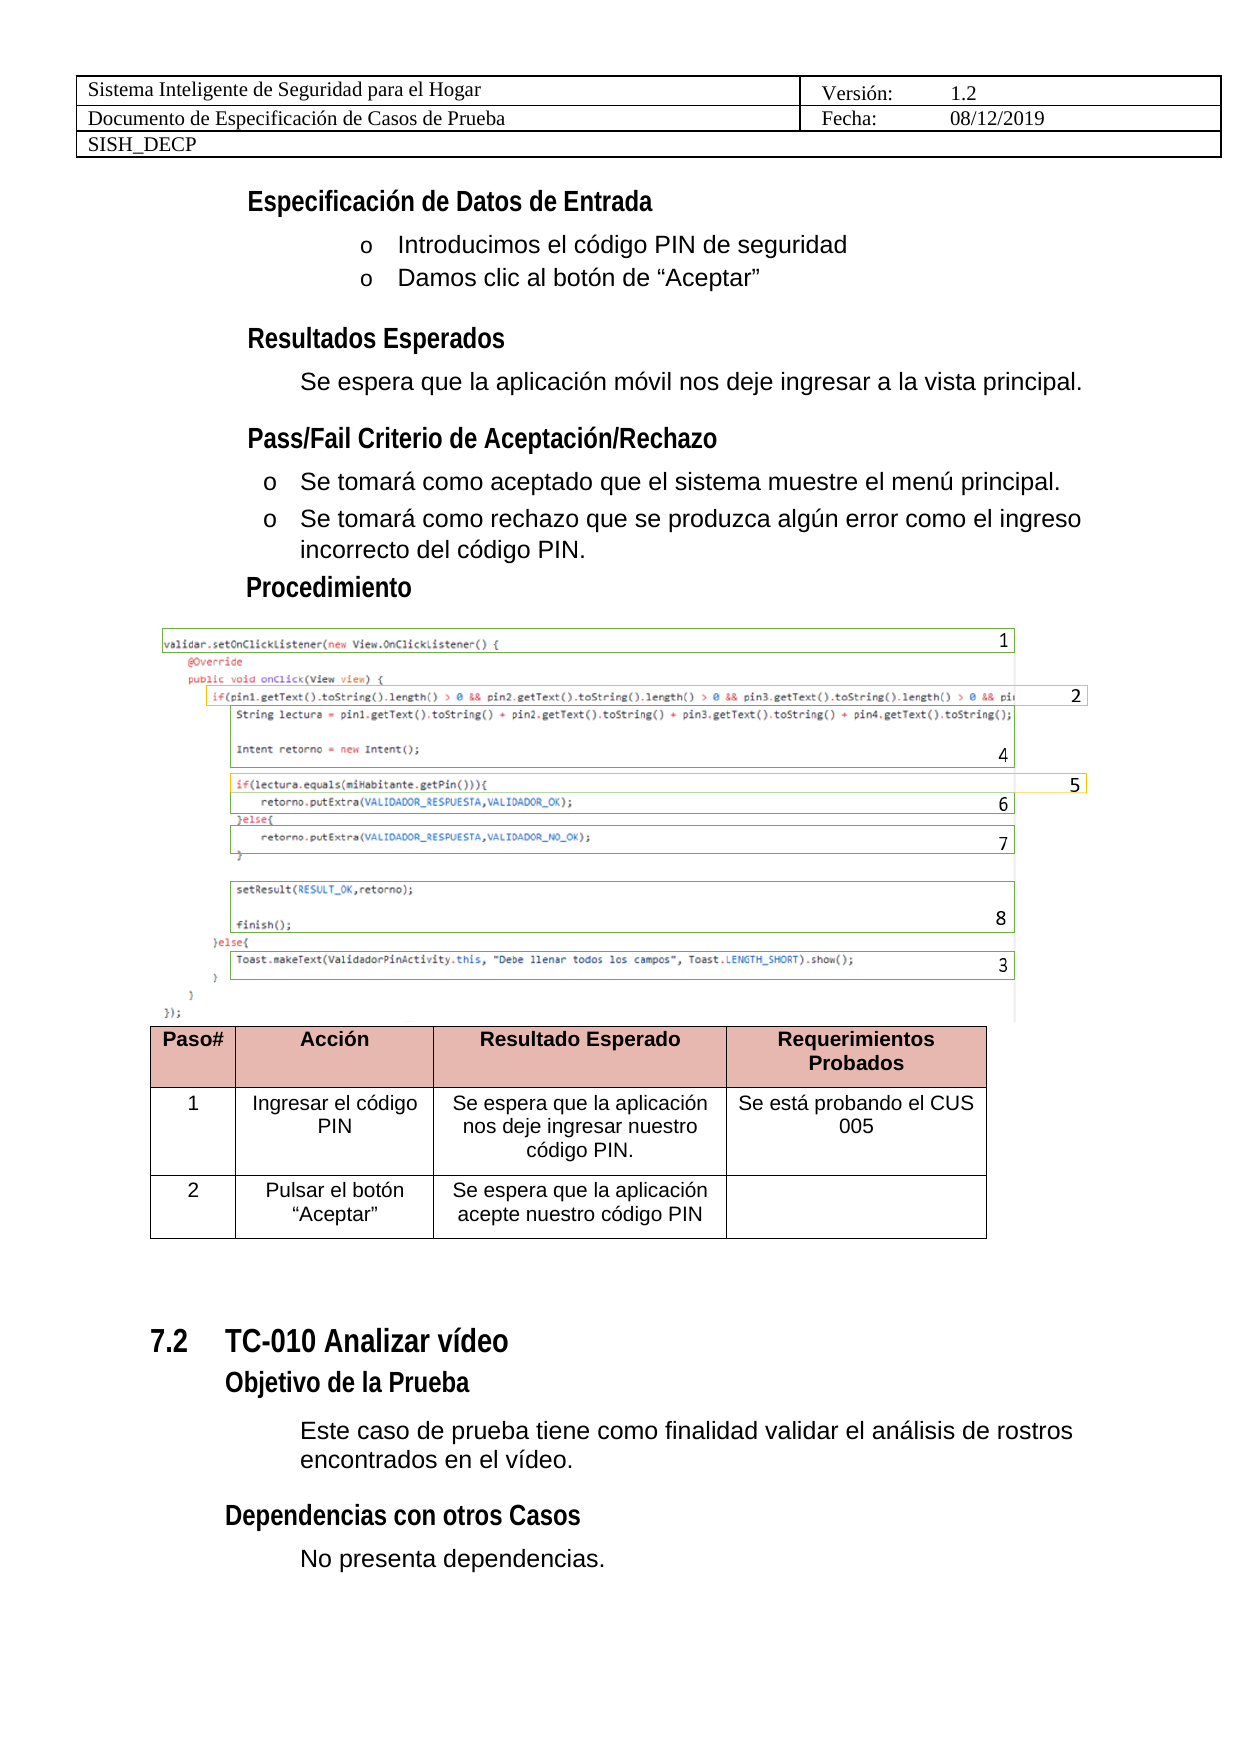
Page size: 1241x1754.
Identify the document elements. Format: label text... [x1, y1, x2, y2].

table_cell Pulsar el botón “Aceptar” [236, 1176, 433, 1238]
picture [150, 609, 1091, 1022]
table_cell Se está probando el CUS 005 [727, 1088, 986, 1175]
list Introducimos el código PIN de seguridad [360, 230, 1090, 259]
table_cell [727, 1176, 986, 1238]
table_header Acción [236, 1027, 433, 1087]
table_cell Se espera que la aplicación nos deje ingresar nuestro código PIN. [434, 1088, 726, 1175]
table_cell 1 [151, 1088, 235, 1175]
text Objetivo de la Prueba [150, 1365, 1090, 1398]
subtitle Resultados Esperados [247, 321, 1090, 354]
text Procedimiento [150, 570, 1090, 603]
text Se espera que la aplicación móvil nos deje ingresar a la vista principal. [300, 367, 1090, 396]
table_cell Se espera que la aplicación acepte nuestro código PIN [434, 1176, 726, 1238]
list Damos clic al botón de “Aceptar” [360, 263, 1090, 292]
table_header Paso# [151, 1027, 235, 1087]
list Se tomará como rechazo que se produzca algún error como el ingreso incorrecto del código PIN. [262, 504, 1090, 563]
subtitle Especificación de Datos de Entrada [247, 184, 1090, 217]
text 7.2 TC-010 Analizar vídeo [150, 1321, 1090, 1359]
table_cell 2 [151, 1176, 235, 1238]
table_cell Ingresar el código PIN [236, 1088, 433, 1175]
list Se tomará como aceptado que el sistema muestre el menú principal. [262, 467, 1090, 498]
table_header Resultado Esperado [434, 1027, 726, 1087]
text Este caso de prueba tiene como finalidad validar el análisis de rostros encontrados en el vídeo. [300, 1416, 1090, 1473]
text No presenta dependencias. [225, 1544, 1090, 1573]
subtitle Dependencias con otros Casos [150, 1498, 1090, 1532]
subtitle Pass/Fail Criterio de Aceptación/Rechazo [247, 421, 1090, 454]
table_header Requerimientos Probados [727, 1027, 986, 1087]
